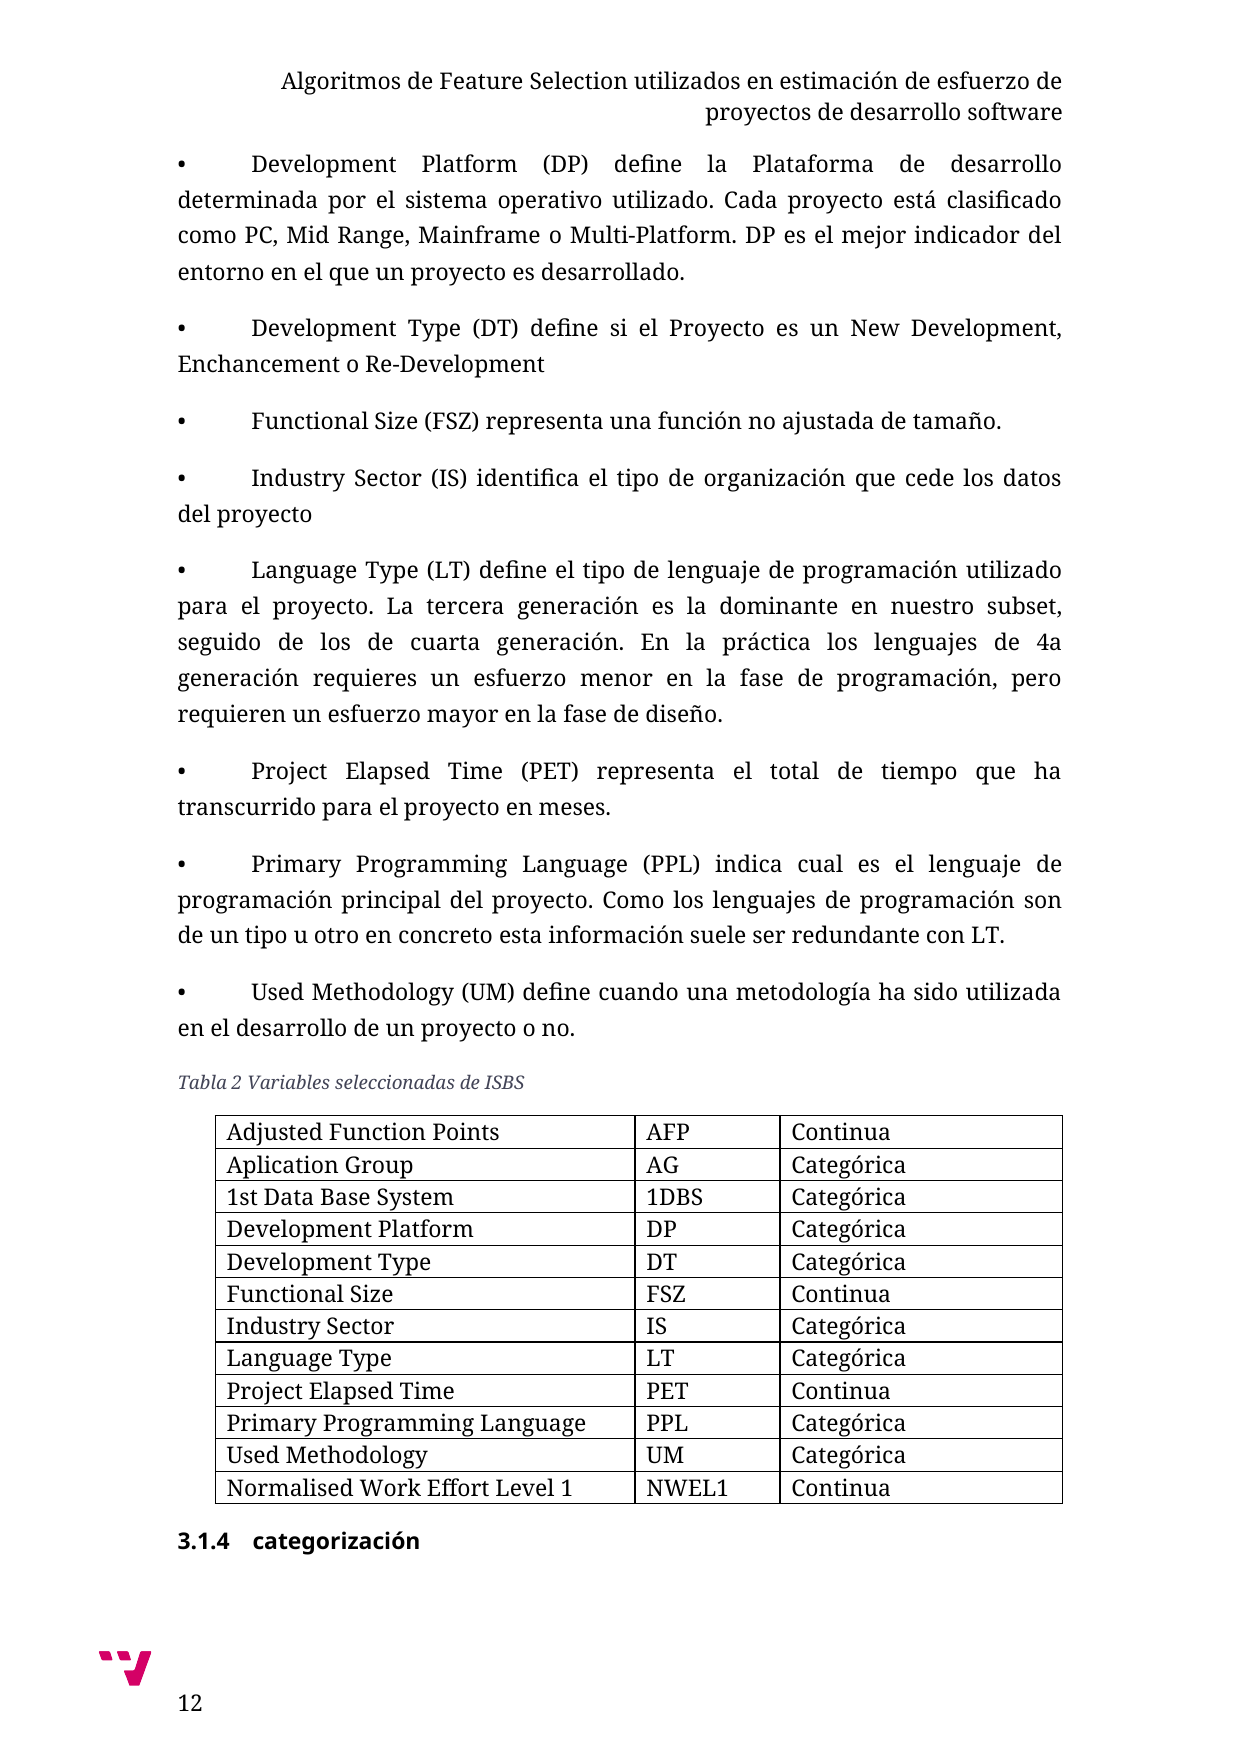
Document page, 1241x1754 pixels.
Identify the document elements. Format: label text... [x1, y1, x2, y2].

table_cell Language Type [216, 1343, 634, 1374]
table_cell Categórica [781, 1149, 1062, 1180]
table_cell DT [636, 1246, 779, 1277]
table_cell Categórica [781, 1407, 1062, 1438]
table_cell Categórica [781, 1181, 1062, 1212]
table_cell Categórica [781, 1439, 1062, 1471]
text Tabla 2 Variables seleccionadas de ISBS [177, 1069, 1063, 1094]
table_cell Categórica [781, 1310, 1062, 1341]
table_cell IS [636, 1310, 779, 1341]
text • Development Type (DT) define si el Proyecto es un New Development, Enchancement o Re-Development [177, 312, 1063, 379]
text • Used Methodology (UM) define cuando una metodología ha sido utilizada en el desarrollo de un proyecto o no. [177, 976, 1063, 1043]
table_header Adjusted Function Points [216, 1116, 634, 1148]
table_cell 1DBS [636, 1181, 779, 1212]
table_header Continua [781, 1116, 1062, 1148]
table_cell AG [636, 1149, 779, 1180]
table_cell Project Elapsed Time [216, 1375, 634, 1406]
text • Project Elapsed Time (PET) representa el total de tiempo que ha transcurrido para el proyecto en meses. [177, 755, 1063, 822]
text • Industry Sector (IS) identifica el tipo de organización que cede los datos del proyecto [177, 462, 1063, 529]
table_cell Categórica [781, 1343, 1062, 1374]
subtitle categorización [177, 1525, 1063, 1556]
table_cell Continua [781, 1375, 1062, 1406]
table_cell Continua [781, 1278, 1062, 1309]
table_cell UM [636, 1439, 779, 1471]
text • Primary Programming Language (PPL) indica cual es el lenguaje de programación principal del proyecto. Como los lenguajes de programación son de un tipo u otro en concreto esta información suele ser redundante con LT. [177, 848, 1063, 951]
table_cell LT [636, 1343, 779, 1374]
table_cell Primary Programming Language [216, 1407, 634, 1438]
table_cell Development Platform [216, 1213, 634, 1244]
table_cell Functional Size [216, 1278, 634, 1309]
table_cell Categórica [781, 1213, 1062, 1244]
text • Development Platform (DP) define la Plataforma de desarrollo determinada por el sistema operativo utilizado. Cada proyecto está clasificado como PC, Mid Range, Mainframe o Multi-Platform. DP es el mejor indicador del entorno en el que un proyecto es desarrollado. [177, 148, 1063, 287]
text • Functional Size (FSZ) representa una función no ajustada de tamaño. [177, 405, 1063, 436]
picture [98, 1651, 152, 1686]
table_cell DP [636, 1213, 779, 1244]
table_cell Industry Sector [216, 1310, 634, 1341]
table_cell PPL [636, 1407, 779, 1438]
table_cell Used Methodology [216, 1439, 634, 1471]
table_header AFP [636, 1116, 779, 1148]
table_cell PET [636, 1375, 779, 1406]
table_cell Normalised Work Effort Level 1 [216, 1472, 634, 1503]
table_cell NWEL1 [636, 1472, 779, 1503]
table_cell Continua [781, 1472, 1062, 1503]
table_cell Development Type [216, 1246, 634, 1277]
table_cell Categórica [781, 1246, 1062, 1277]
text • Language Type (LT) define el tipo de lenguaje de programación utilizado para el proyecto. La tercera generación es la dominante en nuestro subset, seguido de los de cuarta generación. En la práctica los lenguajes de 4a generación requieres un esfuerzo menor en la fase de programación, pero requieren un esfuerzo mayor en la fase de diseño. [177, 554, 1063, 729]
table_cell 1st Data Base System [216, 1181, 634, 1212]
table_cell FSZ [636, 1278, 779, 1309]
table_cell Aplication Group [216, 1149, 634, 1180]
